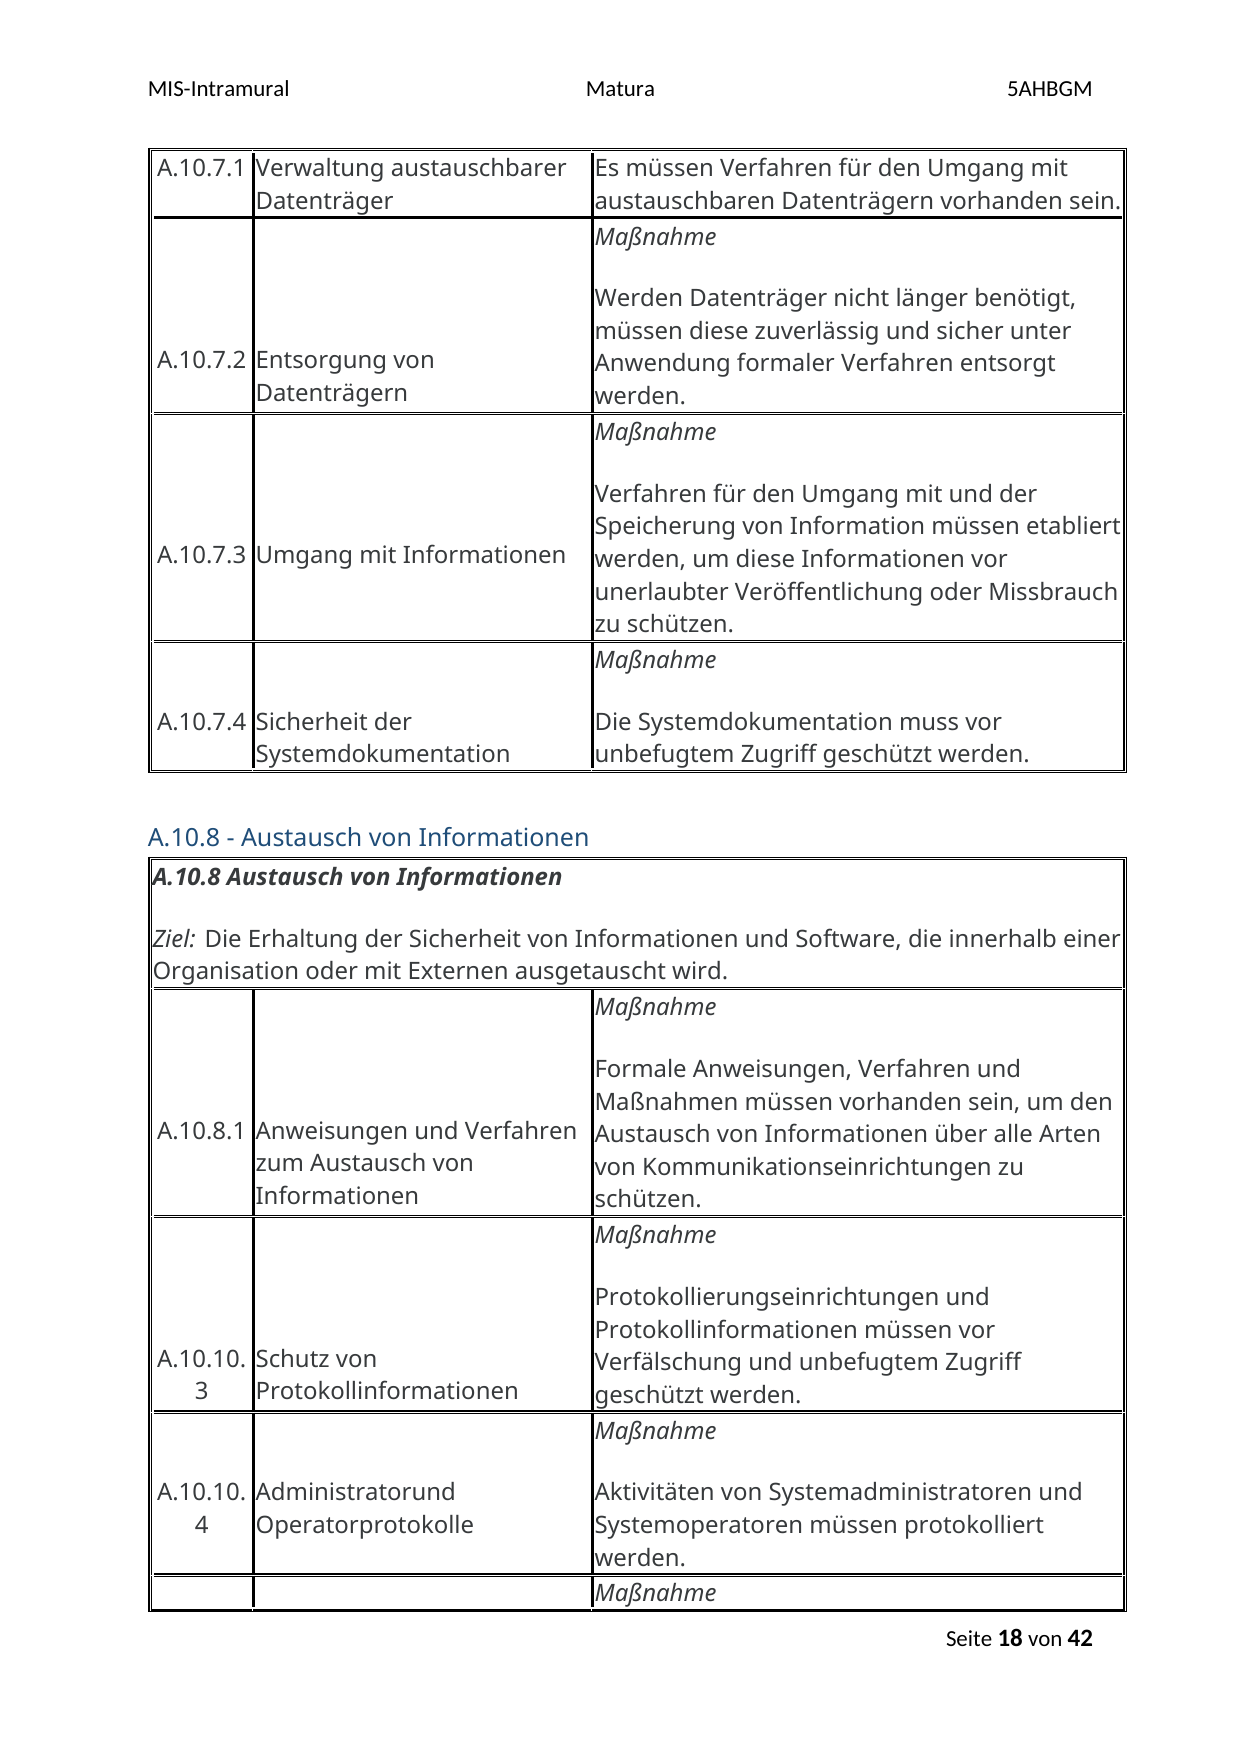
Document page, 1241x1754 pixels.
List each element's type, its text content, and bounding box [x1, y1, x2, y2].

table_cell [592, 151, 1123, 216]
table_cell Maßnahme Werden Datenträger nicht länger benötigt, müssen diese zuverlässig und sicher unter Anwendung formaler Verfahren entsorgt werden. [594, 216, 1123, 411]
subtitle A.10.8 - Austausch von Informationen [148, 820, 1093, 854]
table_cell A.10.10.5 [152, 1573, 253, 1609]
table_cell Fehlerprotokolle [253, 1577, 592, 1609]
table_cell Entsorgung von Datenträgern [255, 219, 591, 411]
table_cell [253, 149, 592, 216]
table_cell Administratorund Operatorprotokolle [255, 1414, 591, 1573]
table_cell Maßnahme Formale Anweisungen, Verfahren und Maßnahmen müssen vorhanden sein, um den Austausch von Informationen über alle Arten von Kommunikationseinrichtungen zu schützen. [592, 987, 1125, 1215]
table_cell Schutz von Protokollinformationen [255, 1218, 591, 1410]
table_header A.10.8 Austausch von Informationen Ziel: Die Erhaltung der Sicherheit von Informationen und Software, die innerhalb einer Organisation oder mit Externen ausgetauscht wird. [152, 860, 1123, 987]
table_cell Maßnahme Protokollierungseinrichtungen und Protokollinformationen müssen vor Verfälschung und unbefugtem Zugriff geschützt werden. [592, 1215, 1125, 1410]
table_cell Umgang mit Informationen [255, 415, 591, 639]
table_cell A.10.10.4 [152, 1410, 252, 1573]
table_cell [592, 1573, 1124, 1609]
table_cell A.10.7.2 [152, 216, 252, 411]
table_cell A.10.8.1 [150, 987, 253, 1215]
table_cell Anweisungen und Verfahren zum Austausch von Informationen [255, 990, 591, 1215]
table_cell A.10.7.1 [150, 149, 253, 216]
table_cell A.10.7.4 [152, 640, 253, 770]
table_cell Sicherheit der Systemdokumentation [253, 643, 592, 770]
table_cell A.10.7.3 [152, 411, 252, 639]
table_cell Maßnahme Verfahren für den Umgang mit und der Speicherung von Information müssen etabliert werden, um diese Informationen vor unerlaubter Veröffentlichung oder Missbrauch zu schützen. [594, 411, 1124, 639]
table_cell Maßnahme Aktivitäten von Systemadministratoren und Systemoperatoren müssen protokolliert werden. [594, 1410, 1124, 1573]
table_cell A.10.10.3 [150, 1215, 253, 1410]
table_cell Maßnahme Die Systemdokumentation muss vor unbefugtem Zugriff geschützt werden. [592, 640, 1124, 770]
